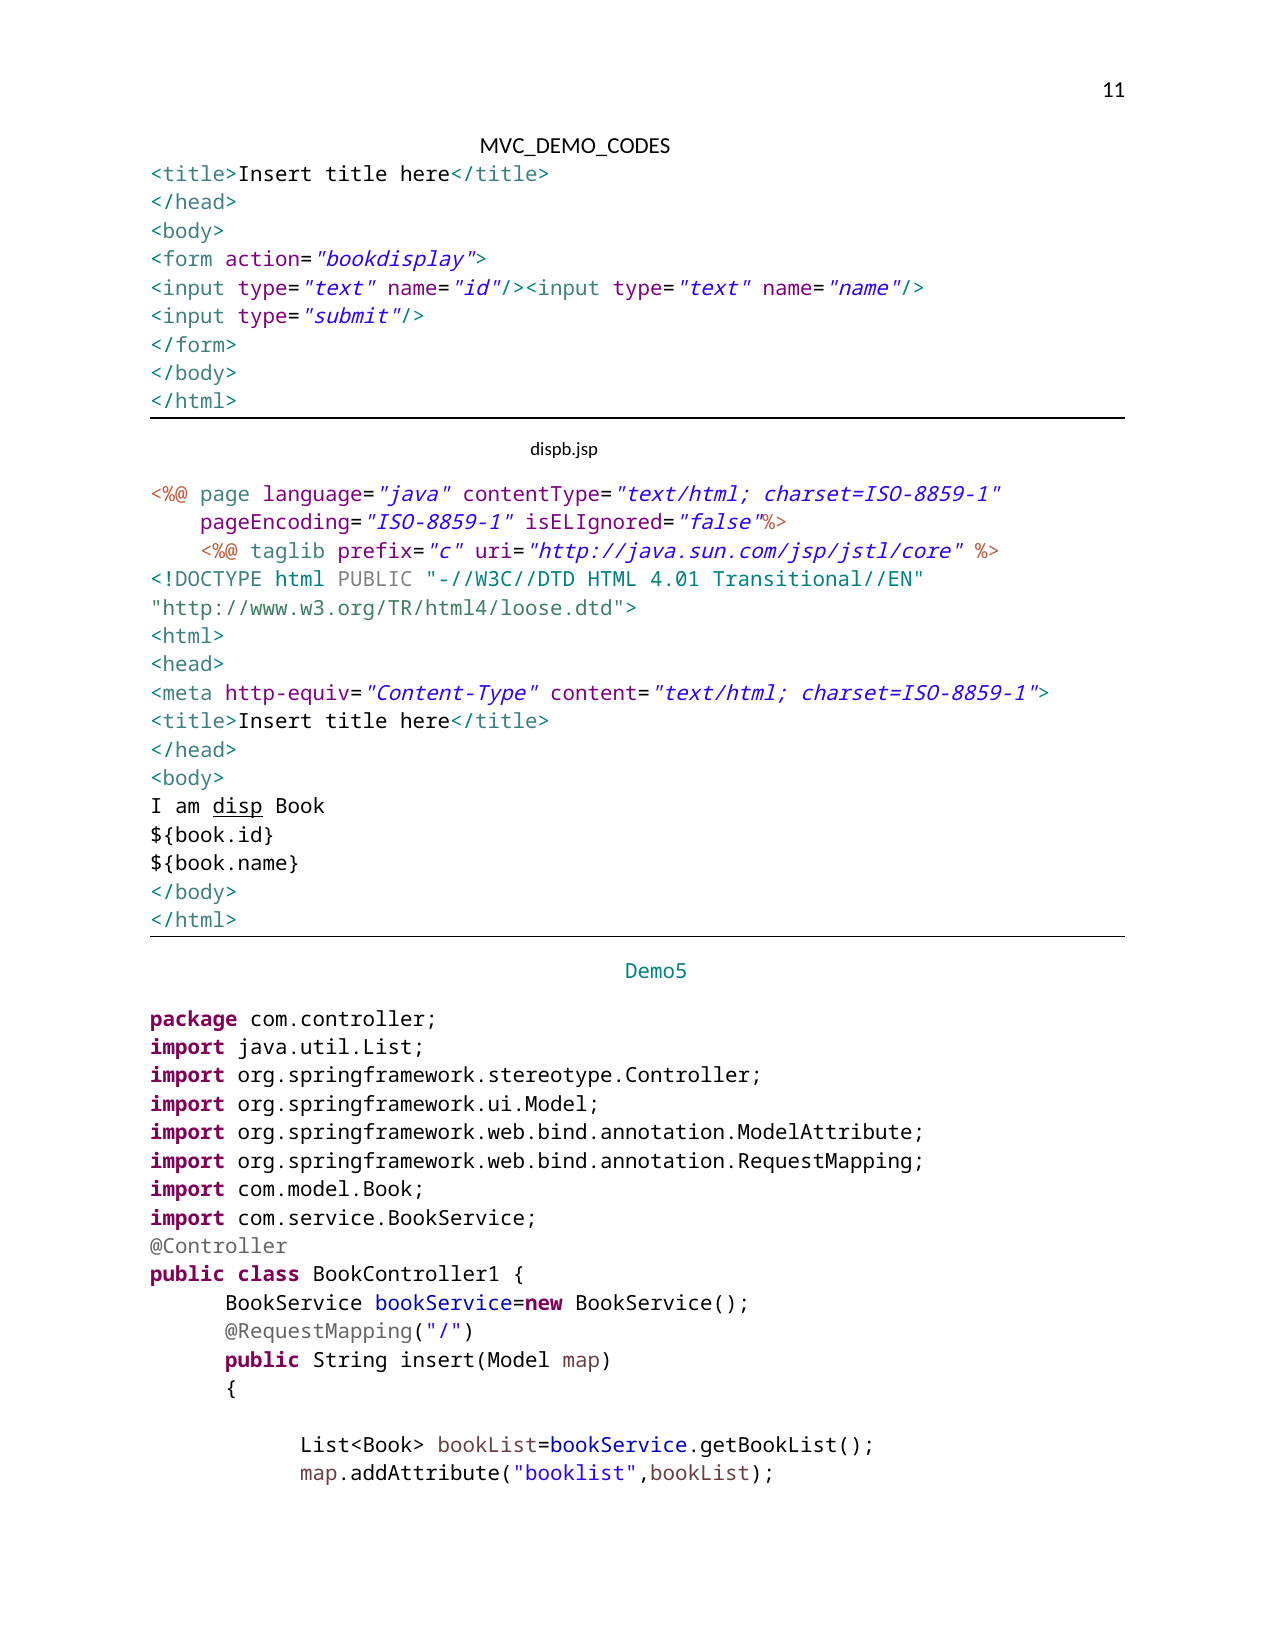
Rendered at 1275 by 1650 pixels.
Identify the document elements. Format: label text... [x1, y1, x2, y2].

text <!DOCTYPE html PUBLIC "-//W3C//DTD HTML 4.01 Transitional//EN" "http://www.w3.org/TR/html4/loose.dtd"> [150, 564, 1125, 621]
text List<Book> bookList=bookService.getBookList(); [150, 1430, 1125, 1458]
text <head> [150, 649, 1125, 678]
text public class BookController1 { [150, 1259, 1125, 1288]
text import com.service.BookService; [150, 1203, 1125, 1231]
text <body> [150, 763, 1125, 792]
text <title>Insert title here</title> [150, 159, 1125, 187]
text import java.util.List; [150, 1032, 1125, 1061]
text <input type="text" name="id"/><input type="text" name="name"/> [150, 273, 1125, 301]
text <title>Insert title here</title> [150, 706, 1125, 735]
text <%@ taglib prefix="c" uri="http://java.sun.com/jsp/jstl/core" %> [150, 536, 1125, 564]
text <body> [150, 216, 1125, 244]
text pageEncoding="ISO-8859-1" isELIgnored="false"%> [150, 507, 1125, 536]
text </head> [150, 187, 1125, 216]
text </form> [150, 330, 1125, 358]
text import org.springframework.web.bind.annotation.ModelAttribute; [150, 1117, 1125, 1146]
text </html> [150, 905, 1125, 936]
text map.addAttribute("booklist",bookList); [150, 1458, 1125, 1487]
text <html> [150, 621, 1125, 649]
text import org.springframework.web.bind.annotation.RequestMapping; [150, 1146, 1125, 1174]
text ${book.id} [150, 820, 1125, 848]
text import org.springframework.ui.Model; [150, 1089, 1125, 1117]
text <input type="submit"/> [150, 301, 1125, 330]
text <form action="bookdisplay"> [150, 244, 1125, 273]
text BookService bookService=new BookService(); [150, 1288, 1125, 1316]
text ${book.name} [150, 848, 1125, 877]
text Demo5 [150, 956, 1125, 985]
text import org.springframework.stereotype.Controller; [150, 1061, 1125, 1089]
text import com.model.Book; [150, 1174, 1125, 1203]
text </head> [150, 735, 1125, 763]
text </html> [150, 387, 1125, 417]
text @RequestMapping("/") [150, 1316, 1125, 1345]
text <%@ page language="java" contentType="text/html; charset=ISO-8859-1" [150, 479, 1125, 507]
text dispb.jsp [150, 437, 1125, 460]
text { [150, 1373, 1125, 1402]
text </body> [150, 877, 1125, 905]
text @Controller [150, 1231, 1125, 1259]
text package com.controller; [150, 1004, 1125, 1032]
text public String insert(Model map) [150, 1345, 1125, 1373]
text </body> [150, 358, 1125, 387]
text I am disp Book [150, 792, 1125, 820]
text <meta http-equiv="Content-Type" content="text/html; charset=ISO-8859-1"> [150, 678, 1125, 706]
